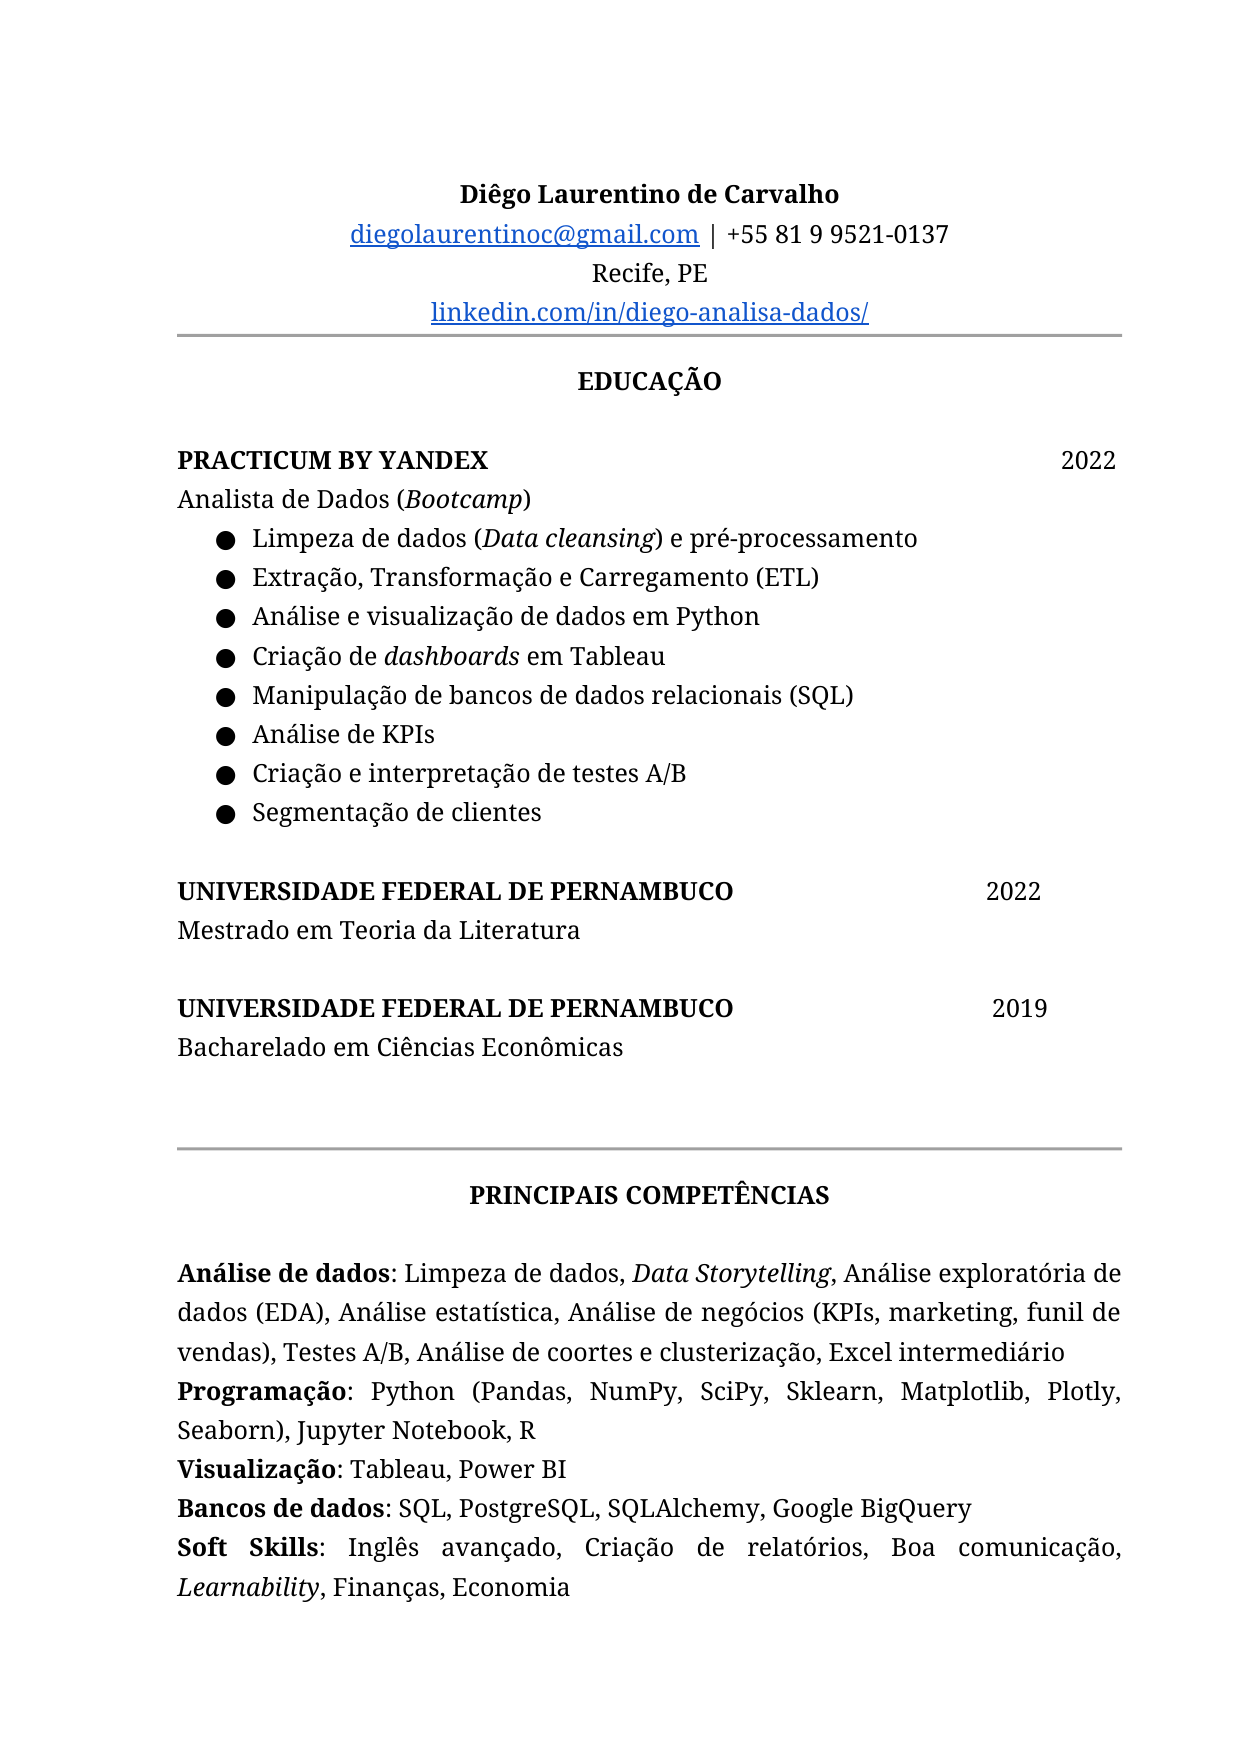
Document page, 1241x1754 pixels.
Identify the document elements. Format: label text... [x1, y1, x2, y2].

text UNIVERSIDADE FEDERAL DE PERNAMBUCO 2022 [177, 873, 1122, 907]
list Criação e interpretação de testes A/B [214, 756, 1122, 790]
text Programação: Python (Pandas, NumPy, SciPy, Sklearn, Matplotlib, Plotly, Seaborn), Jupyter Notebook, R [177, 1373, 1122, 1447]
text Análise de dados: Limpeza de dados, Data Storytelling, Análise exploratória de dados (EDA), Análise estatística, Análise de negócios (KPIs, marketing, funil de vendas), Testes A/B, Análise de coortes e clusterização, Excel intermediário [177, 1256, 1122, 1368]
list Segmentação de clientes [214, 795, 1122, 829]
list Criação de dashboards em Tableau [214, 638, 1122, 672]
text Mestrado em Teoria da Literatura [177, 912, 1122, 946]
list Análise de KPIs [214, 716, 1122, 751]
text Diêgo Laurentino de Carvalho [177, 177, 1122, 211]
text Bacharelado em Ciências Econômicas [177, 1030, 1122, 1064]
text Soft Skills: Inglês avançado, Criação de relatórios, Boa comunicação, Learnability, Finanças, Economia [177, 1530, 1122, 1603]
list Extração, Transformação e Carregamento (ETL) [214, 560, 1122, 594]
text Visualização: Tableau, Power BI [177, 1452, 1122, 1486]
text linkedin.com/in/diego-analisa-dados/ [177, 294, 1122, 329]
text Analista de Dados (Bootcamp) [177, 481, 1122, 516]
text PRINCIPAIS COMPETÊNCIAS [177, 1177, 1122, 1212]
text EDUCAÇÃO [177, 364, 1122, 398]
text UNIVERSIDADE FEDERAL DE PERNAMBUCO 2019 [177, 991, 1122, 1025]
list Análise e visualização de dados em Python [214, 599, 1122, 633]
text diegolaurentinoc@gmail.com | +55 81 9 9521-0137 [177, 216, 1122, 250]
text Bancos de dados: SQL, PostgreSQL, SQLAlchemy, Google BigQuery [177, 1491, 1122, 1525]
list Limpeza de dados (Data cleansing) e pré-processamento [214, 521, 1122, 555]
text Recife, PE [177, 255, 1122, 289]
list Manipulação de bancos de dados relacionais (SQL) [214, 677, 1122, 711]
text PRACTICUM BY YANDEX 2022 [177, 442, 1122, 476]
